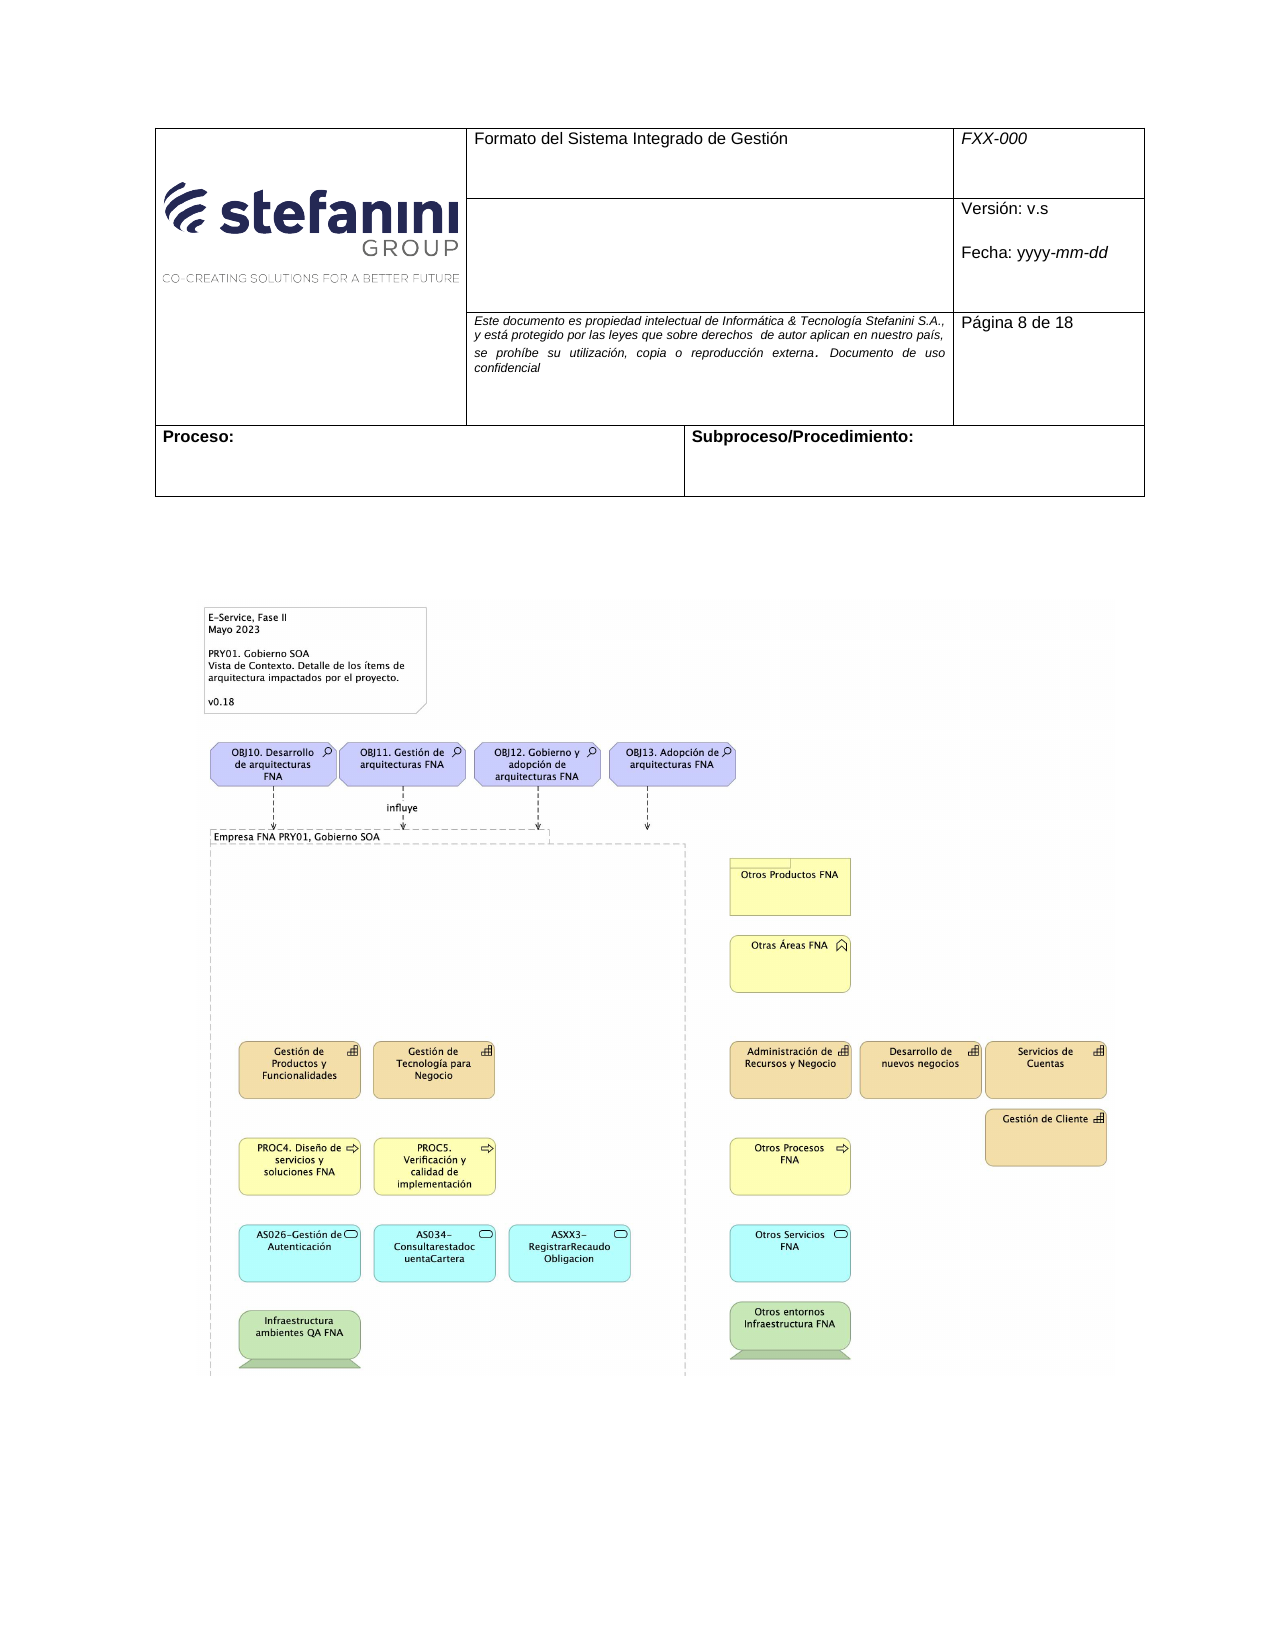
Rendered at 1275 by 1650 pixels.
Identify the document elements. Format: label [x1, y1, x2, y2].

picture [162, 182, 460, 286]
picture [196, 599, 1115, 1376]
